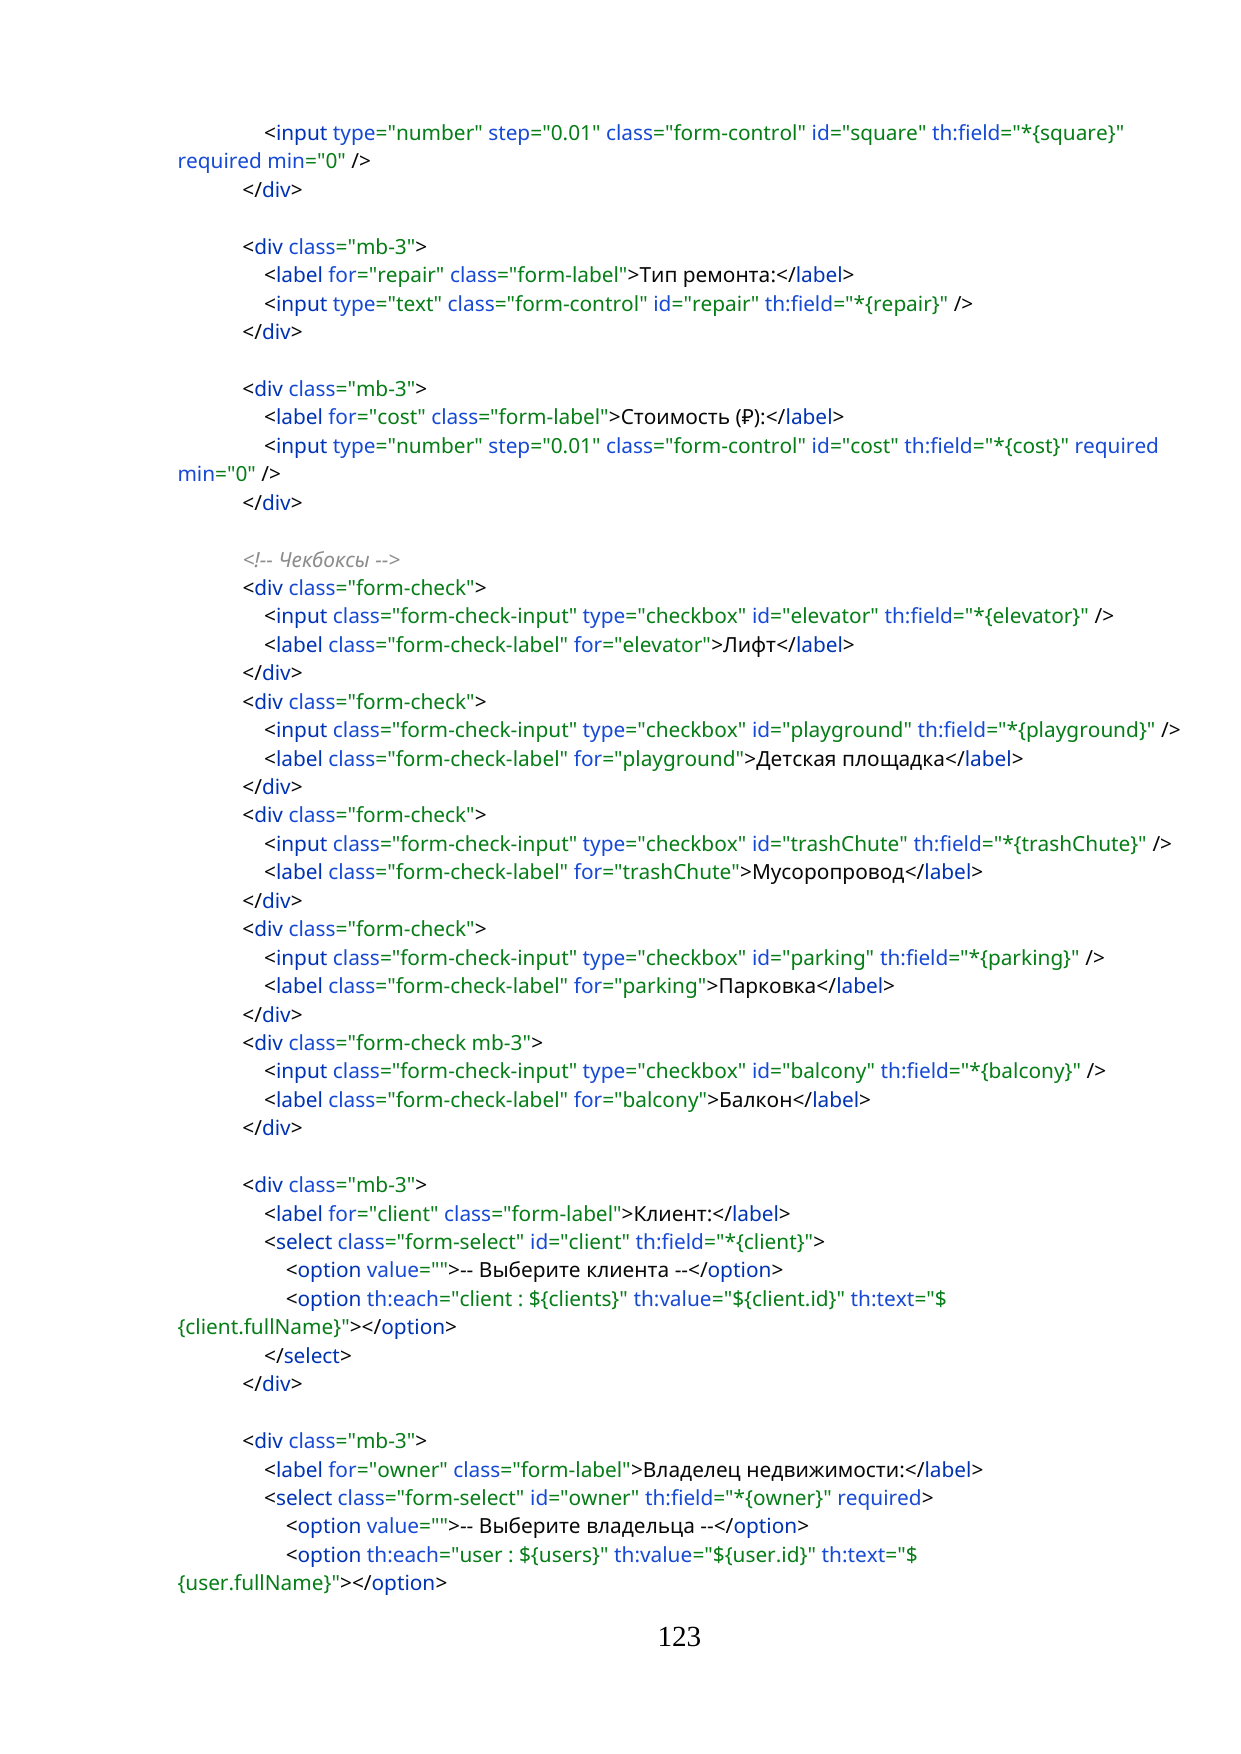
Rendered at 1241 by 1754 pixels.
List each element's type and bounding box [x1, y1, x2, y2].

text [177, 118, 1181, 1597]
